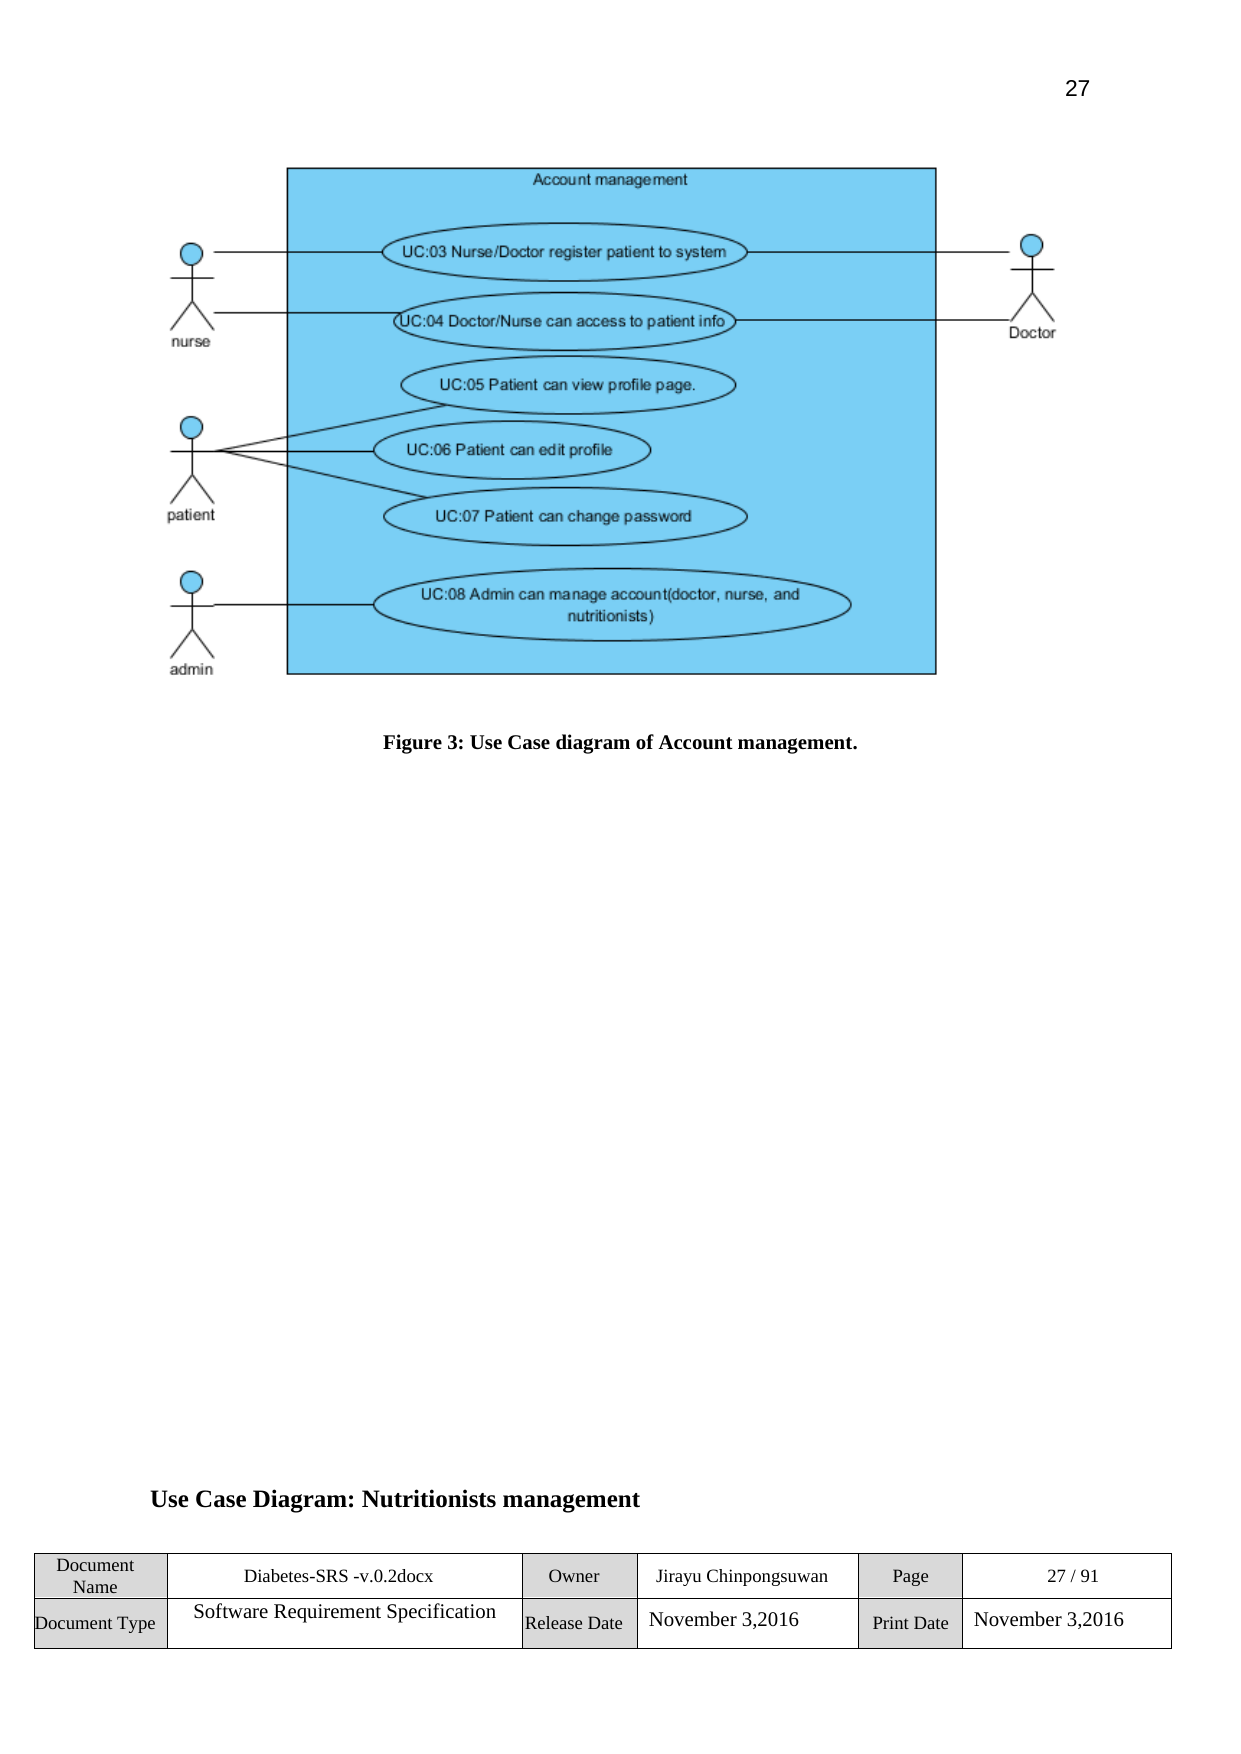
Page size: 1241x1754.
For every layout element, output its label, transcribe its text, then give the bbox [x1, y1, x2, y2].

text Figure 3: Use Case diagram of Account management. [150, 730, 1090, 754]
picture [150, 150, 1091, 727]
text Use Case Diagram: Nutritionists management [150, 1484, 1090, 1513]
